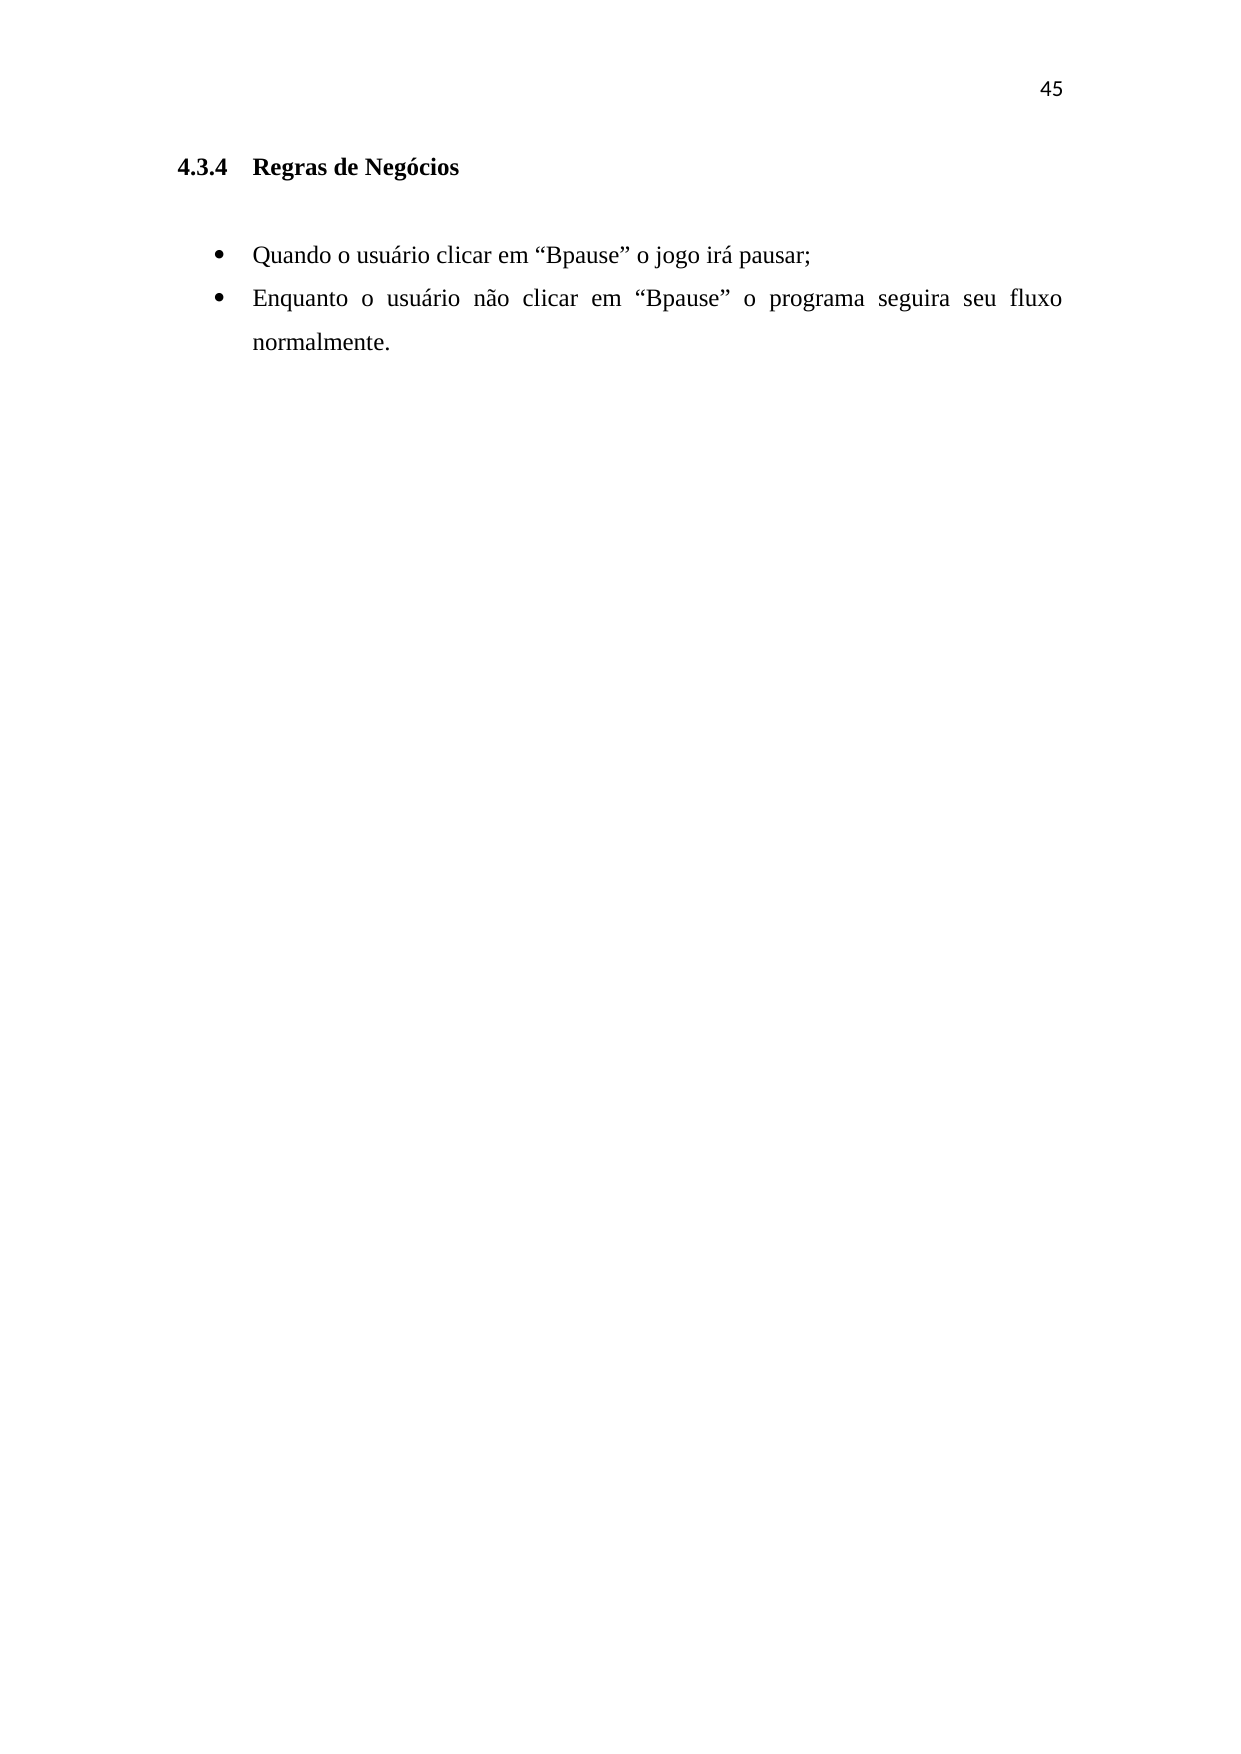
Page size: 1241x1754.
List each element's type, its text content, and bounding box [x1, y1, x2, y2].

list Enquanto o usuário não clicar em “Bpause” o programa seguira seu fluxo normalmente. [215, 283, 1063, 355]
list Quando o usuário clicar em “Bpause” o jogo irá pausar; [215, 240, 1063, 269]
subtitle Regras de Negócios [177, 152, 1063, 181]
